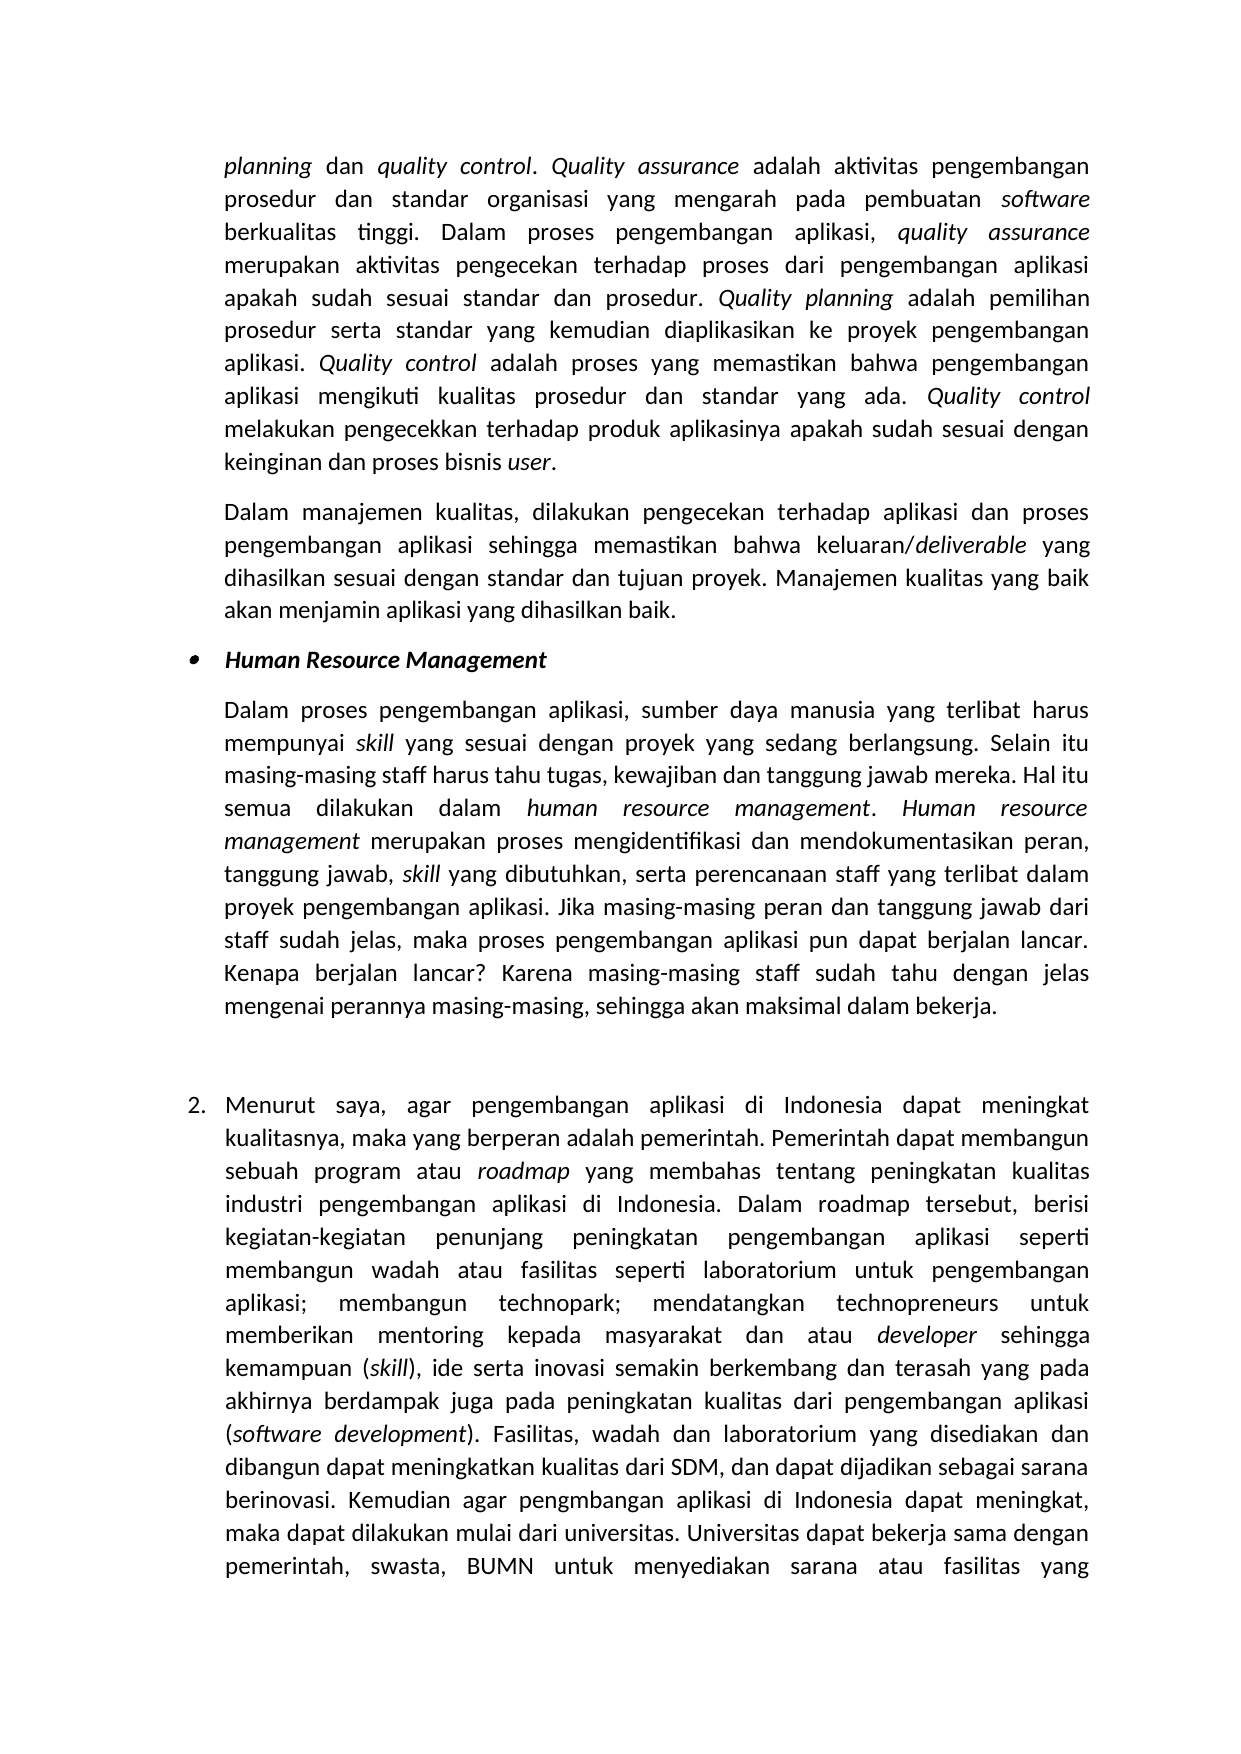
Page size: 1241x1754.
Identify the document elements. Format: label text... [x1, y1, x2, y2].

text Dalam proses pengembangan aplikasi, sumber daya manusia yang terlibat harus mempunyai skill yang sesuai dengan proyek yang sedang berlangsung. Selain itu masing-masing staff harus tahu tugas, kewajiban dan tanggung jawab mereka. Hal itu semua dilakukan dalam human resource management. Human resource management merupakan proses mengidentifikasi dan mendokumentasikan peran, tanggung jawab, skill yang dibutuhkan, serta perencanaan staff yang terlibat dalam proyek pengembangan aplikasi. Jika masing-masing peran dan tanggung jawab dari staff sudah jelas, maka proses pengembangan aplikasi pun dapat berjalan lancar. Kenapa berjalan lancar? Karena masing-masing staff sudah tahu dengan jelas mengenai perannya masing-masing, sehingga akan maksimal dalam bekerja. [224, 694, 1090, 1021]
text Dalam manajemen kualitas, dilakukan pengecekan terhadap aplikasi dan proses pengembangan aplikasi sehingga memastikan bahwa keluaran/deliverable yang dihasilkan sesuai dengan standar dan tujuan proyek. Manajemen kualitas yang baik akan menjamin aplikasi yang dihasilkan baik. [224, 496, 1090, 625]
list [187, 1089, 1090, 1581]
list Human Resource Management [187, 644, 1090, 675]
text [224, 150, 1090, 477]
